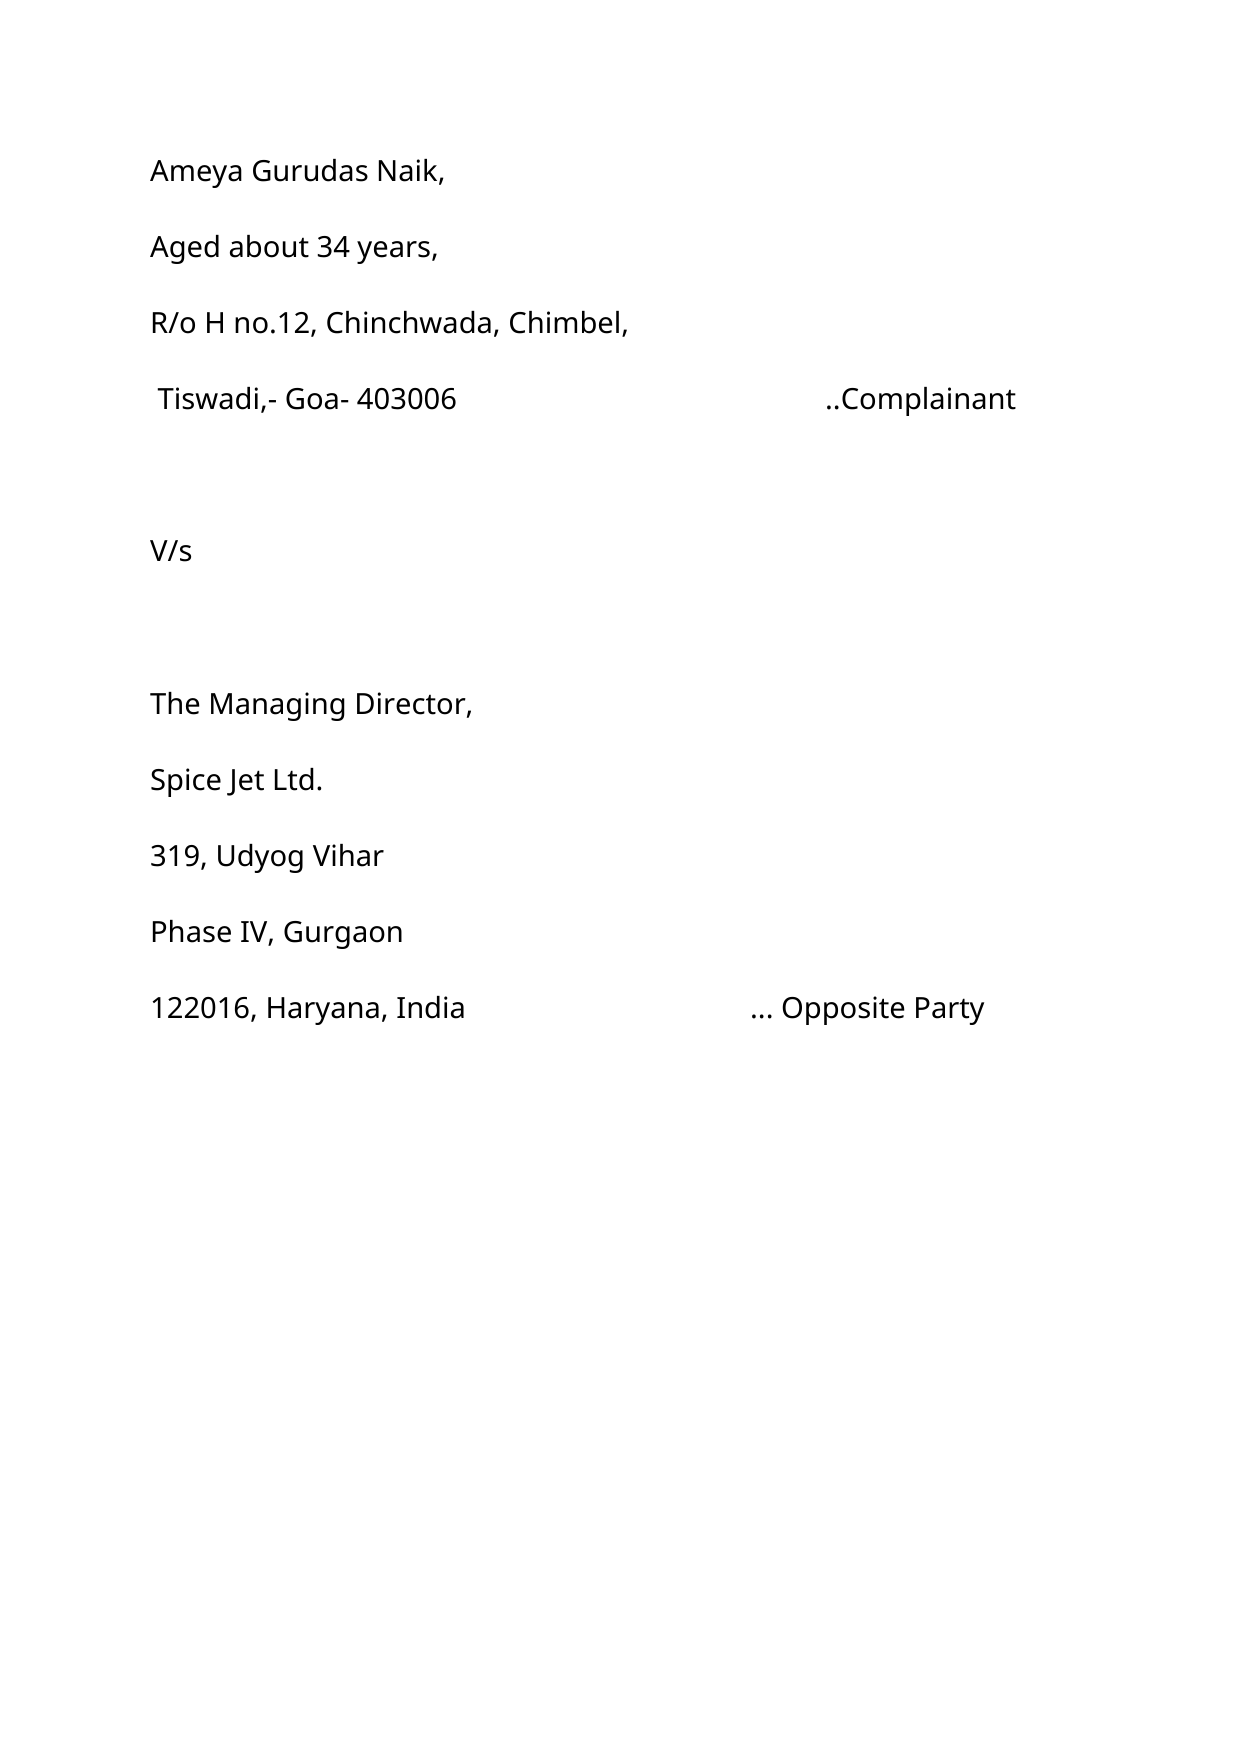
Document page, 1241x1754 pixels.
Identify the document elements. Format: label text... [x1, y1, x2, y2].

text 319, Udyog Vihar [150, 835, 1090, 875]
text Tiswadi,- Goa- 403006 ..Complainant [150, 378, 1090, 418]
text Spice Jet Ltd. [150, 759, 1090, 799]
text V/s [150, 531, 1090, 570]
text Aged about 34 years, [150, 226, 1090, 266]
text 122016, Haryana, India ... Opposite Party [150, 988, 1090, 1027]
text Phase IV, Gurgaon [150, 911, 1090, 951]
text The Managing Director, [150, 683, 1090, 723]
text R/o H no.12, Chinchwada, Chimbel, [150, 302, 1090, 342]
text Ameya Gurudas Naik, [150, 150, 1090, 190]
